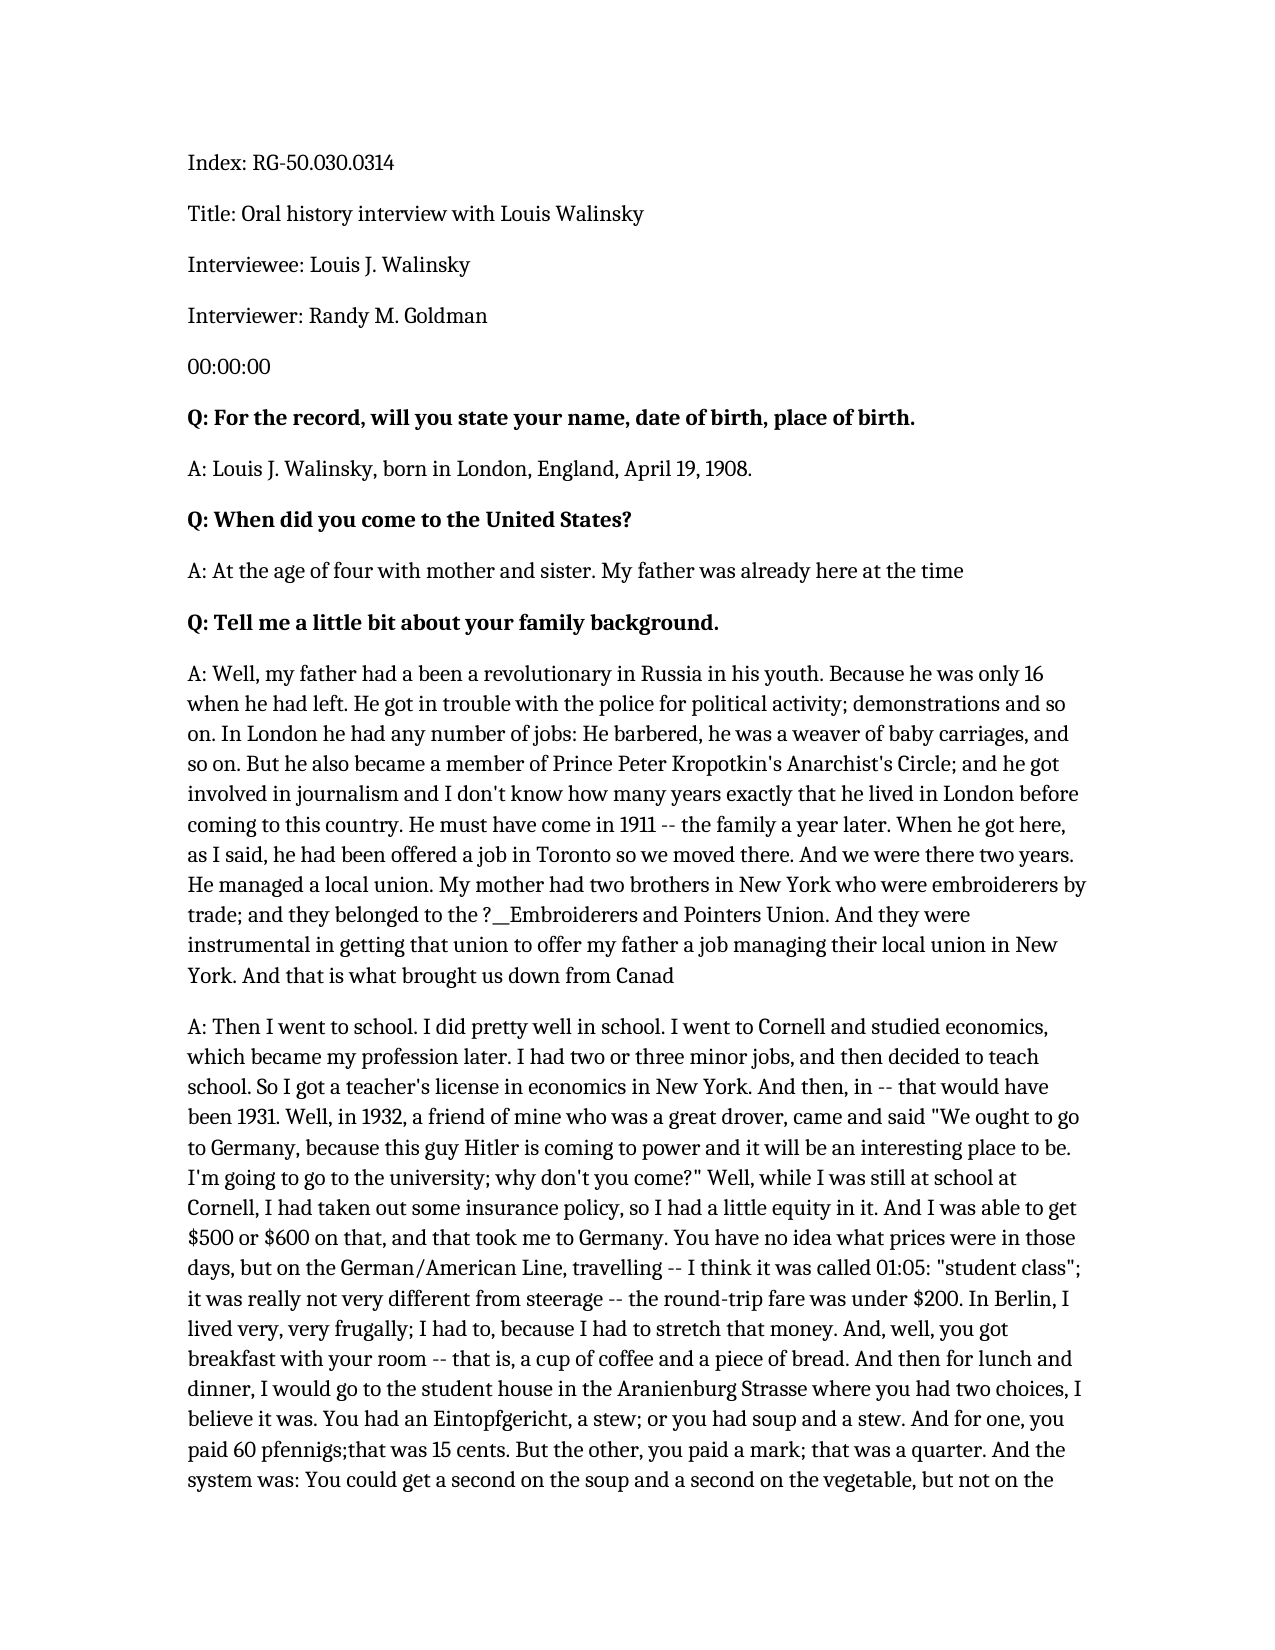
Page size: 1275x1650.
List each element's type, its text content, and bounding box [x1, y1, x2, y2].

text Q: When did you come to the United States? [187, 507, 1087, 534]
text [187, 1013, 1087, 1493]
text Q: Tell me a little bit about your family background. [187, 609, 1087, 636]
text Index: RG-50.030.0314 [187, 150, 1087, 176]
text Interviewee: Louis J. Walinsky [187, 252, 1087, 278]
text Q: For the record, will you state your name, date of birth, place of birth. [187, 405, 1087, 432]
text Title: Oral history interview with Louis Walinsky [187, 201, 1087, 227]
text A: Well, my father had a been a revolutionary in Russia in his youth. Because he was only 16 when he had left. He got in trouble with the police for political activity; demonstrations and so on. In London he had any number of jobs: He barbered, he was a weaver of baby carriages, and so on. But he also became a member of Prince Peter Kropotkin's Anarchist's Circle; and he got involved in journalism and I don't know how many years exactly that he lived in London before coming to this country. He must have come in 1911 -- the family a year later. When he got here, as I said, he had been offered a job in Toronto so we moved there. And we were there two years. He managed a local union. My mother had two brothers in New York who were embroiderers by trade; and they belonged to the ?__Embroiderers and Pointers Union. And they were instrumental in getting that union to offer my father a job managing their local union in New York. And that is what brought us down from Canad [187, 660, 1087, 989]
text A: Louis J. Walinsky, born in London, England, April 19, 1908. [187, 456, 1087, 483]
text Interviewer: Randy M. Goldman [187, 303, 1087, 329]
text 00:00:00 [187, 354, 1087, 381]
text A: At the age of four with mother and sister. My father was already here at the time [187, 558, 1087, 585]
